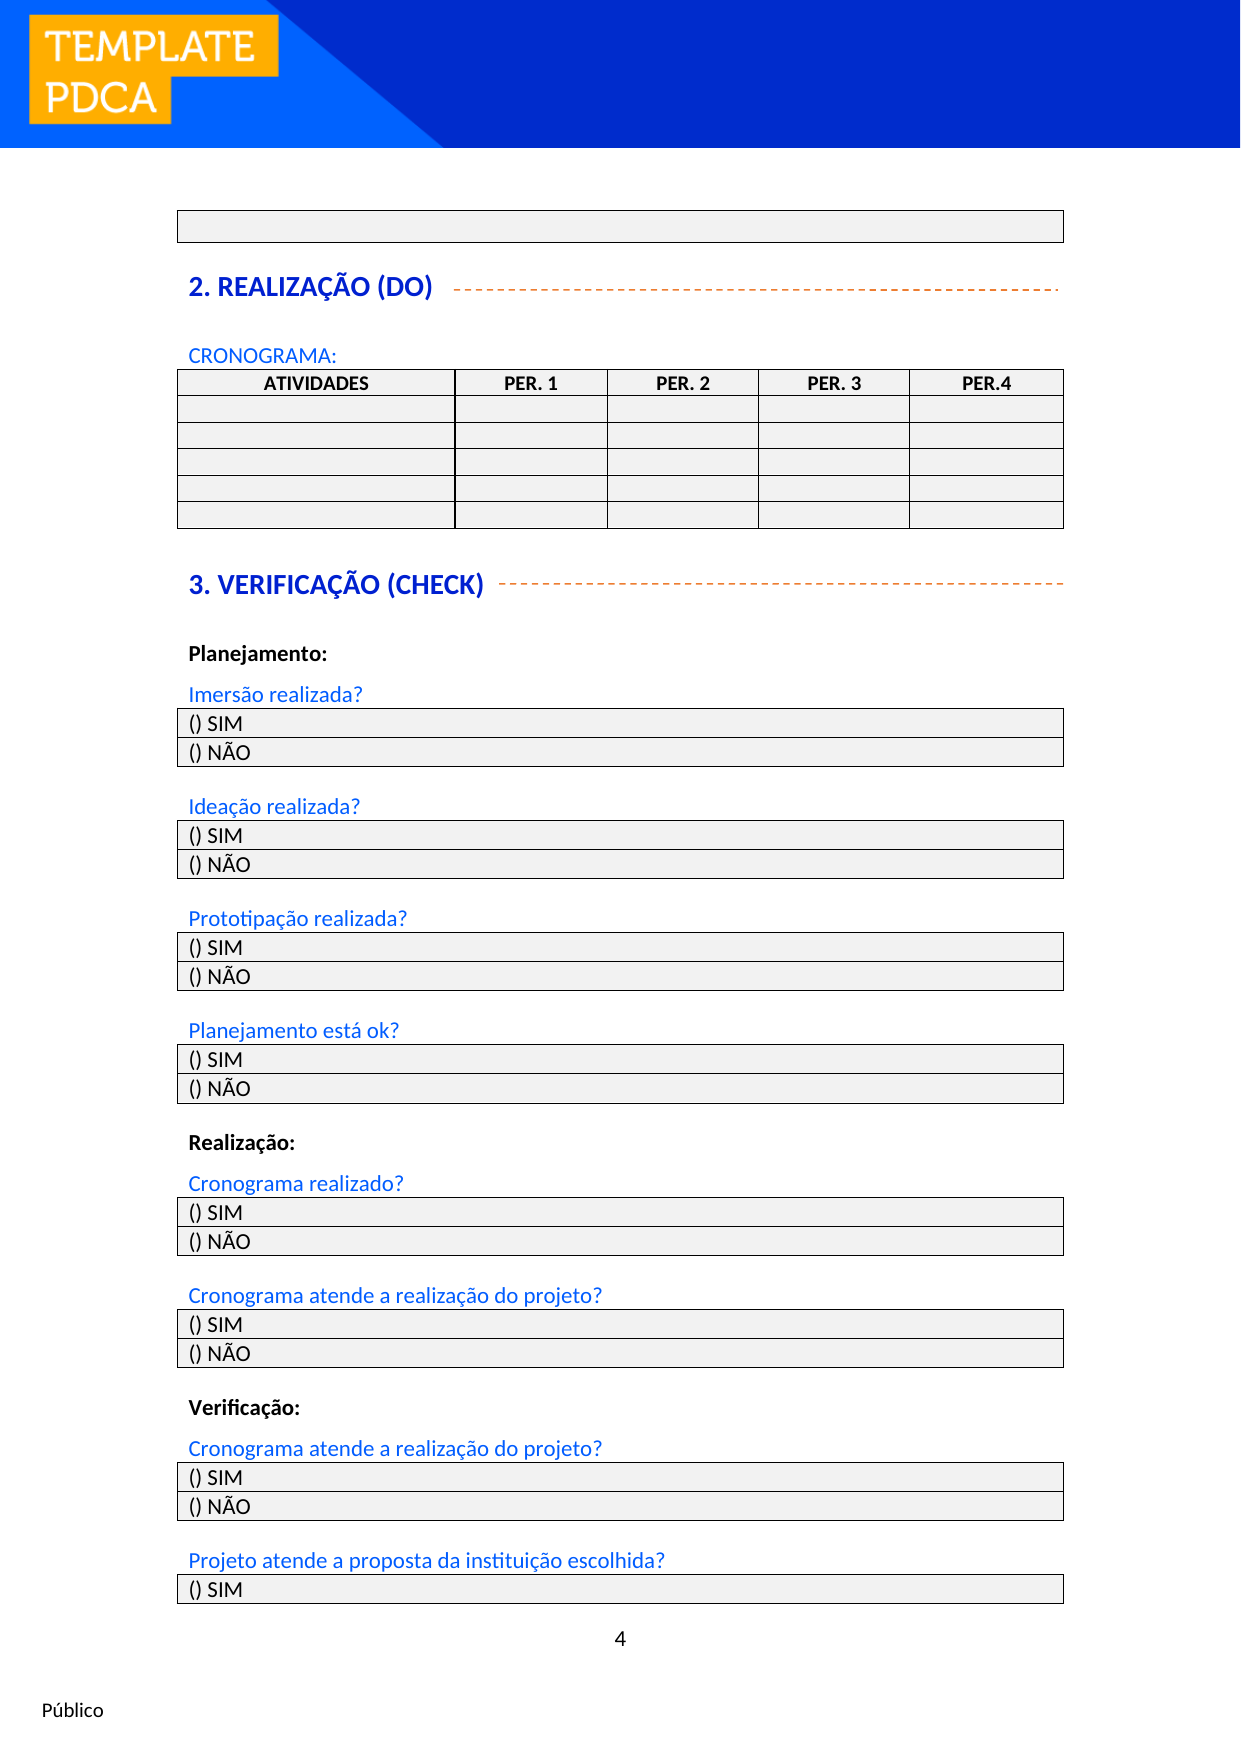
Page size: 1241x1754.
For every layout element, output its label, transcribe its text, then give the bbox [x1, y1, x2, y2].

table_cell () NÃO [178, 1492, 1063, 1520]
table_cell [759, 423, 909, 448]
table_cell 3. VERIFICAÇÃO (CHECK) [177, 529, 1063, 614]
table_cell [910, 423, 1063, 448]
table_cell Imersão realizada? [177, 667, 1063, 708]
table_cell () SIM [178, 1045, 1063, 1073]
table_cell PER. 1 [456, 370, 607, 395]
table_cell [759, 396, 909, 422]
table_cell [759, 449, 909, 474]
table_cell () SIM [178, 821, 1063, 849]
table_cell Prototipação realizada? [177, 879, 1063, 932]
table_cell ATIVIDADES [178, 370, 454, 395]
table_cell Cronograma atende a realização do projeto? [177, 1256, 1063, 1309]
table_cell () SIM [178, 1463, 1063, 1491]
table_cell Planejamento: [177, 614, 1063, 667]
table_cell [910, 502, 1063, 527]
table_cell [608, 449, 758, 474]
table_cell () SIM [178, 1310, 1063, 1338]
table_cell [456, 476, 607, 501]
table_cell [910, 449, 1063, 474]
table_cell () SIM [178, 1575, 1063, 1603]
table_cell 2. REALIZAÇÃO (DO) [177, 243, 1063, 316]
table_cell [178, 423, 454, 448]
table_cell () SIM [178, 709, 1063, 737]
table_cell [608, 423, 758, 448]
table_cell [759, 502, 909, 527]
table_cell [178, 449, 454, 474]
table_cell [608, 476, 758, 501]
table_cell PER.4 [910, 370, 1063, 395]
table_cell CRONOGRAMA: [177, 316, 1063, 369]
table_cell () NÃO [178, 1339, 1063, 1367]
table_cell [178, 396, 454, 422]
table_cell Cronograma realizado? [177, 1156, 1063, 1197]
table_cell [456, 449, 607, 474]
table_cell [608, 502, 758, 527]
table_cell Planejamento está ok? [177, 991, 1063, 1044]
table_cell PER. 3 [759, 370, 909, 395]
table_cell () SIM [178, 1198, 1063, 1226]
table_cell () NÃO [178, 850, 1063, 878]
table_cell PER. 2 [608, 370, 758, 395]
table_cell [456, 396, 607, 422]
picture [0, 0, 1241, 148]
table_cell Cronograma atende a realização do projeto? [177, 1421, 1063, 1462]
table_cell [456, 423, 607, 448]
table_cell [608, 396, 758, 422]
table_cell Ideação realizada? [177, 767, 1063, 820]
table_cell () NÃO [178, 1074, 1063, 1102]
table_cell [910, 396, 1063, 422]
table_cell [456, 502, 607, 527]
table_cell () NÃO [178, 1227, 1063, 1255]
table_cell Realização: [177, 1104, 1063, 1156]
table_cell () NÃO [178, 962, 1063, 990]
table_cell [178, 211, 1063, 242]
table_cell [178, 502, 454, 527]
table_cell Verificação: [177, 1368, 1063, 1421]
table_cell [759, 476, 909, 501]
table_cell () NÃO [178, 738, 1063, 766]
table_cell [910, 476, 1063, 501]
table_cell [178, 476, 454, 501]
table_cell Projeto atende a proposta da instituição escolhida? [177, 1521, 1063, 1574]
table_cell () SIM [178, 933, 1063, 961]
